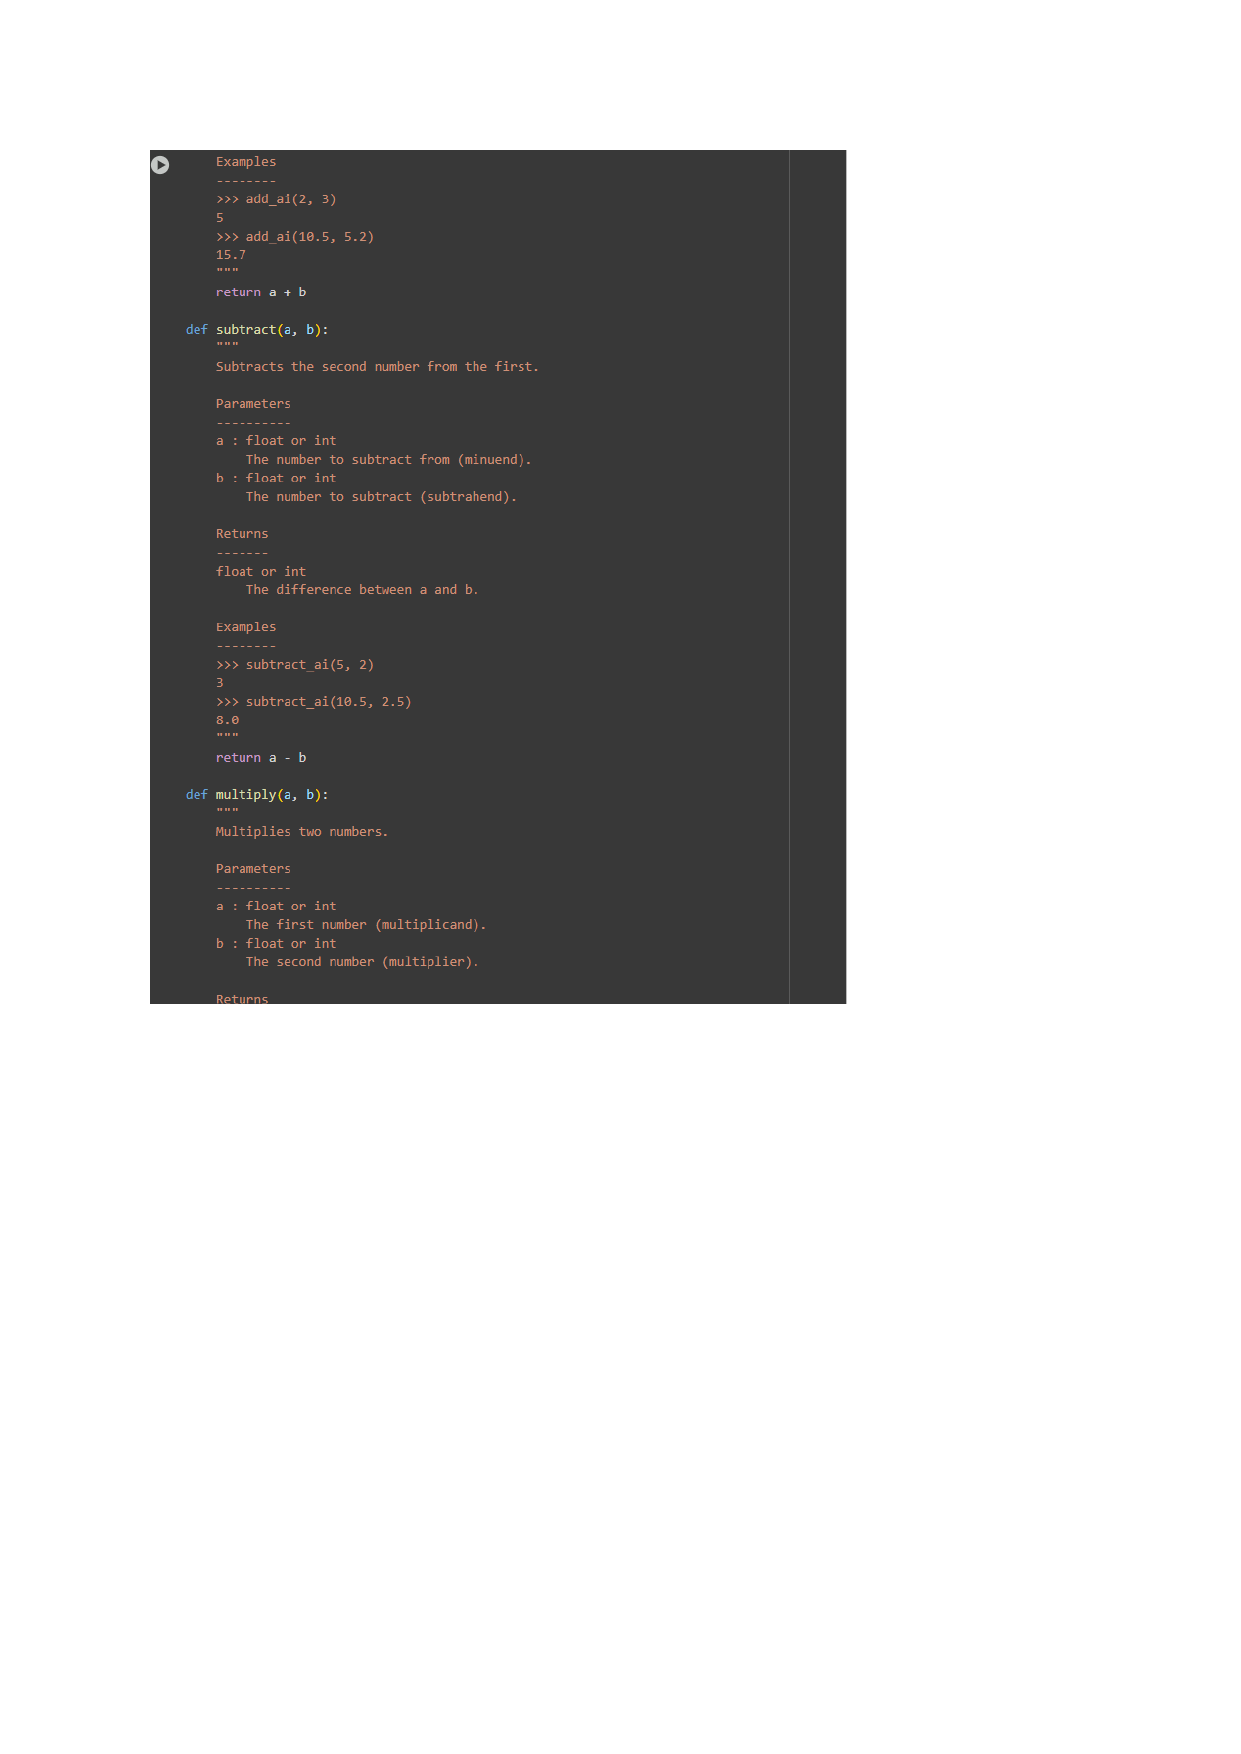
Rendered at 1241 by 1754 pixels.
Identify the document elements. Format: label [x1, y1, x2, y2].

picture [150, 150, 847, 1004]
